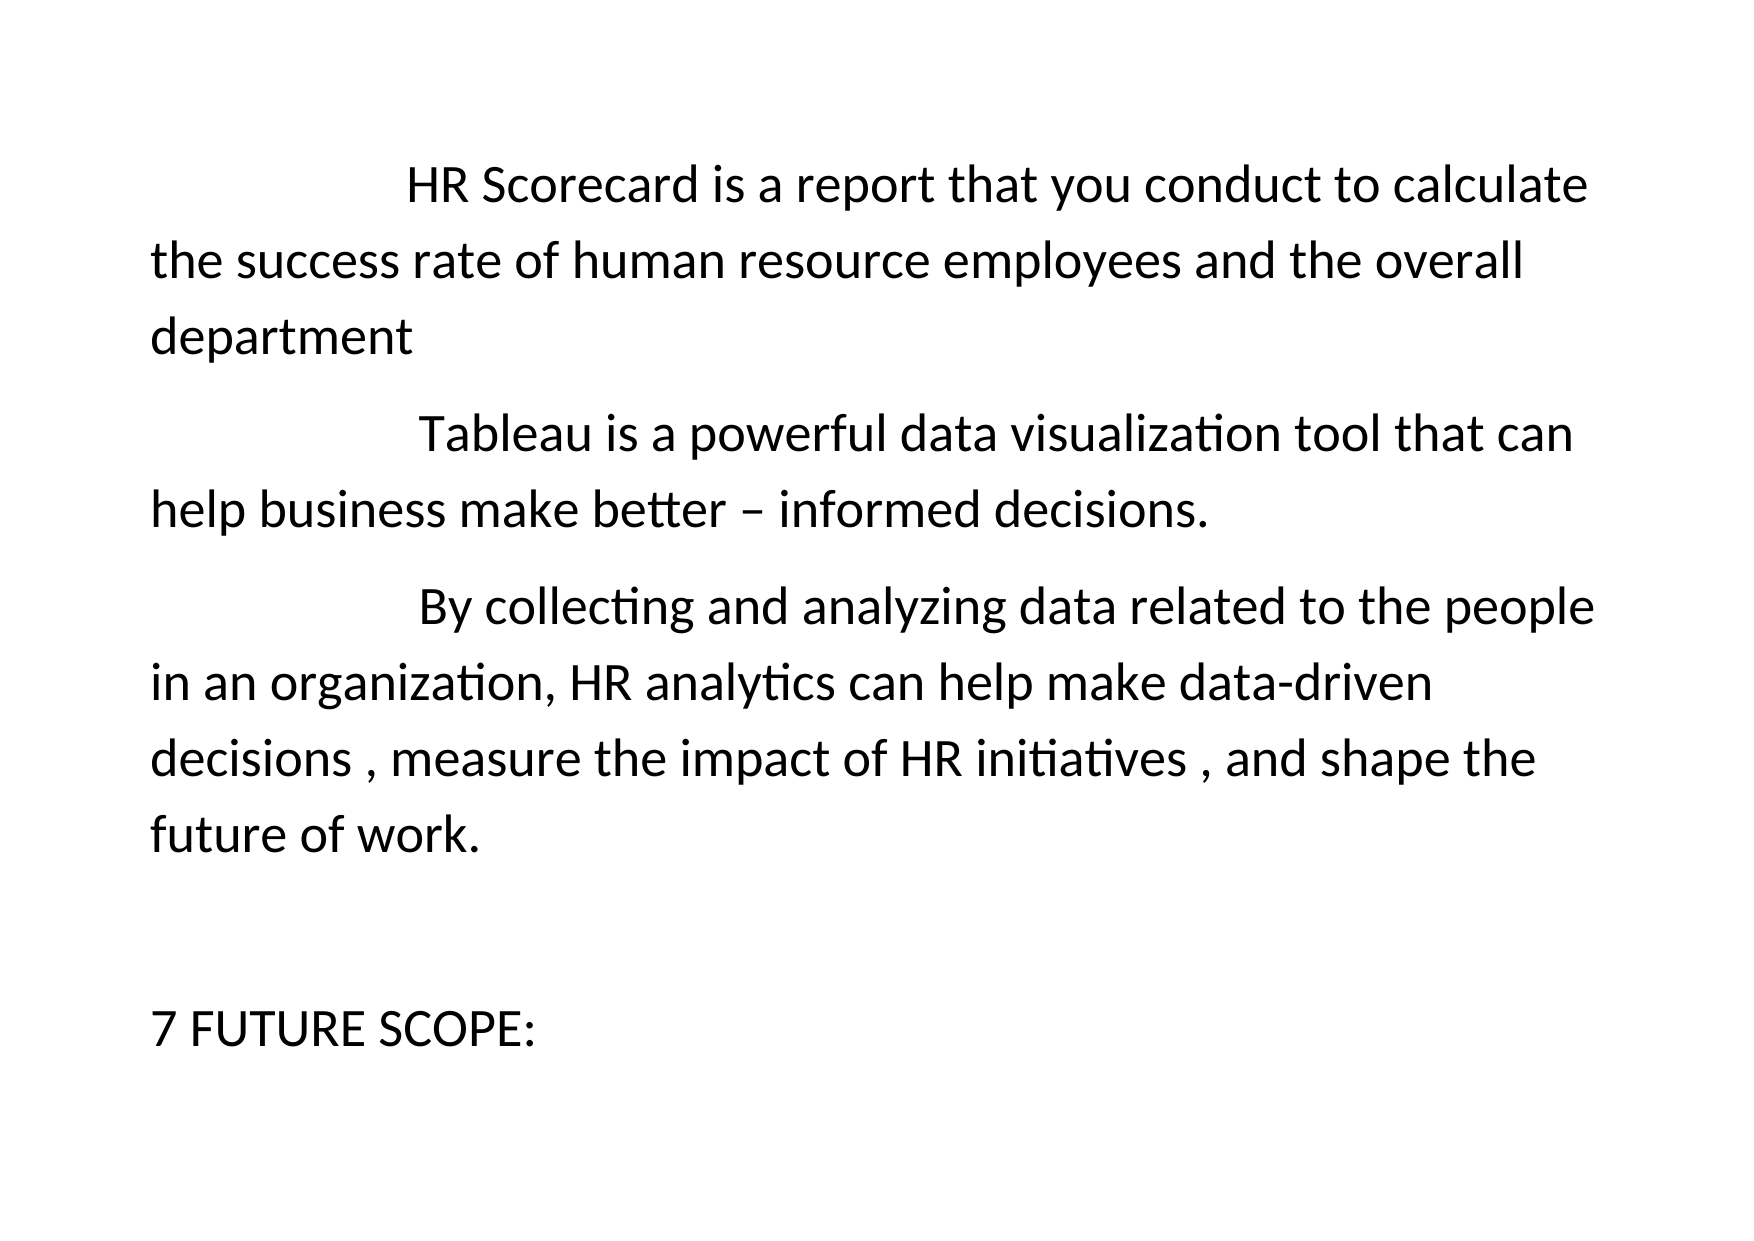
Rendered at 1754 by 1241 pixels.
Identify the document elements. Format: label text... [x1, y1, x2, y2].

text 7 FUTURE SCOPE: [150, 994, 1604, 1060]
text HR Scorecard is a report that you conduct to calculate the success rate of human resource employees and the overall department [150, 150, 1604, 368]
text Tableau is a powerful data visualization tool that can help business make better – informed decisions. [150, 399, 1604, 541]
text By collecting and analyzing data related to the people in an organization, HR analytics can help make data-driven decisions , measure the impact of HR initiatives , and shape the future of work. [150, 572, 1604, 866]
